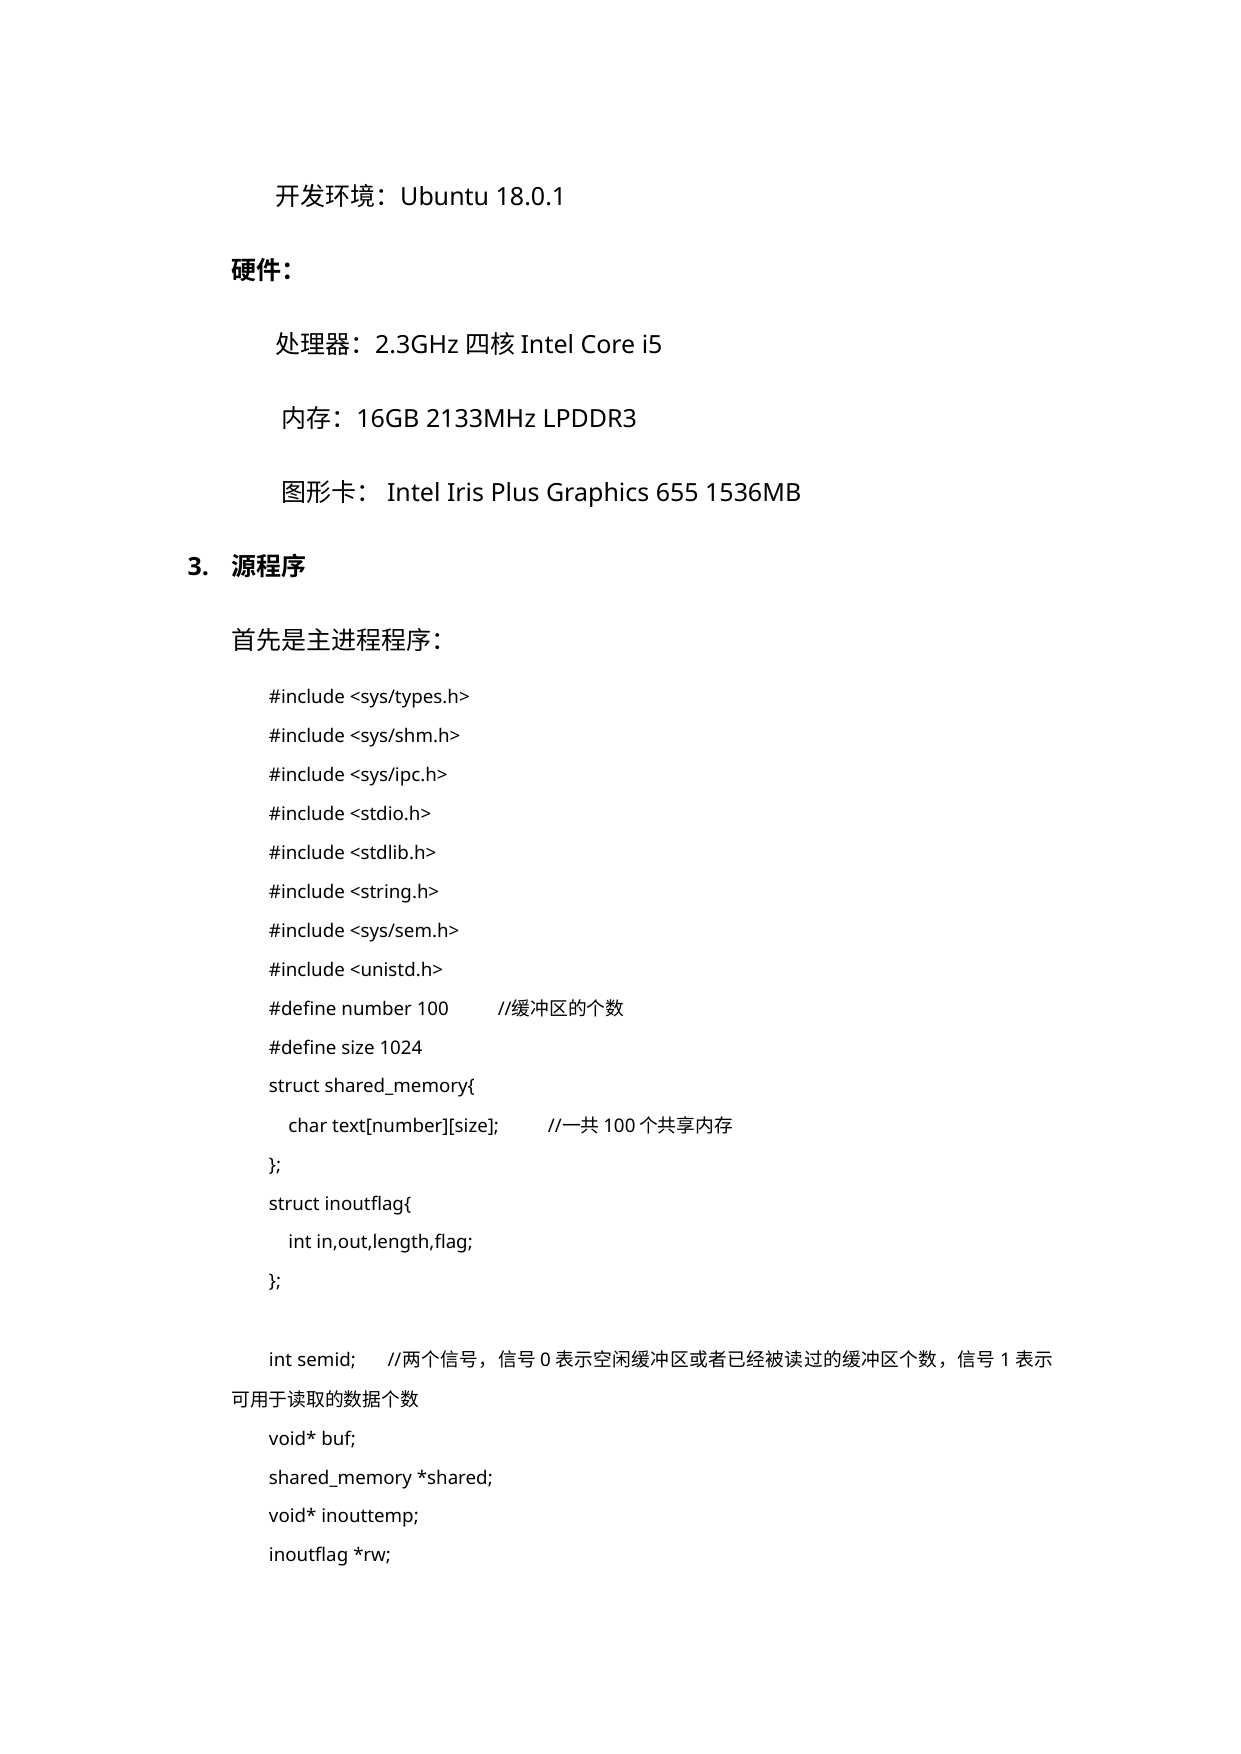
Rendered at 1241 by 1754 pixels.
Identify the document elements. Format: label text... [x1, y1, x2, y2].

list char text[number][size]; //一共100个共享内存 [231, 1108, 1053, 1141]
list 开发环境：Ubuntu 18.0.1 [275, 162, 1053, 227]
list struct shared_memory{ [231, 1069, 1053, 1102]
list int in,out,length,flag; [231, 1225, 1053, 1258]
list #include <sys/shm.h> [231, 719, 1053, 752]
list 内存：16GB 2133MHz LPDDR3 [231, 384, 1053, 449]
list 首先是主进程程序： [231, 606, 1053, 671]
list }; [231, 1147, 1053, 1180]
list #define size 1024 [231, 1031, 1053, 1063]
list 源程序 [187, 532, 1053, 597]
list 硬件： [231, 236, 1053, 301]
list #include <stdio.h> [231, 797, 1053, 829]
list #include <stdlib.h> [231, 836, 1053, 868]
list struct inoutflag{ [231, 1186, 1053, 1219]
list #define number 100 //缓冲区的个数 [231, 991, 1053, 1024]
list void* buf; [231, 1422, 1053, 1454]
list #include <sys/sem.h> [231, 913, 1053, 946]
list #include <unistd.h> [231, 952, 1053, 985]
list #include <sys/ipc.h> [231, 758, 1053, 791]
list #include <sys/types.h> [231, 680, 1053, 713]
list void* inouttemp; [231, 1499, 1053, 1532]
list 图形卡： Intel Iris Plus Graphics 655 1536MB [231, 458, 1053, 523]
list shared_memory *shared; [231, 1461, 1053, 1493]
list }; [231, 1264, 1053, 1297]
list int semid; //两个信号，信号0表示空闲缓冲区或者已经被读过的缓冲区个数，信号1表示可用于读取的数据个数 [231, 1342, 1053, 1415]
list inoutflag *rw; [231, 1538, 1053, 1571]
list #include <string.h> [231, 875, 1053, 907]
list 处理器：2.3GHz 四核Intel Core i5 [231, 310, 1053, 375]
